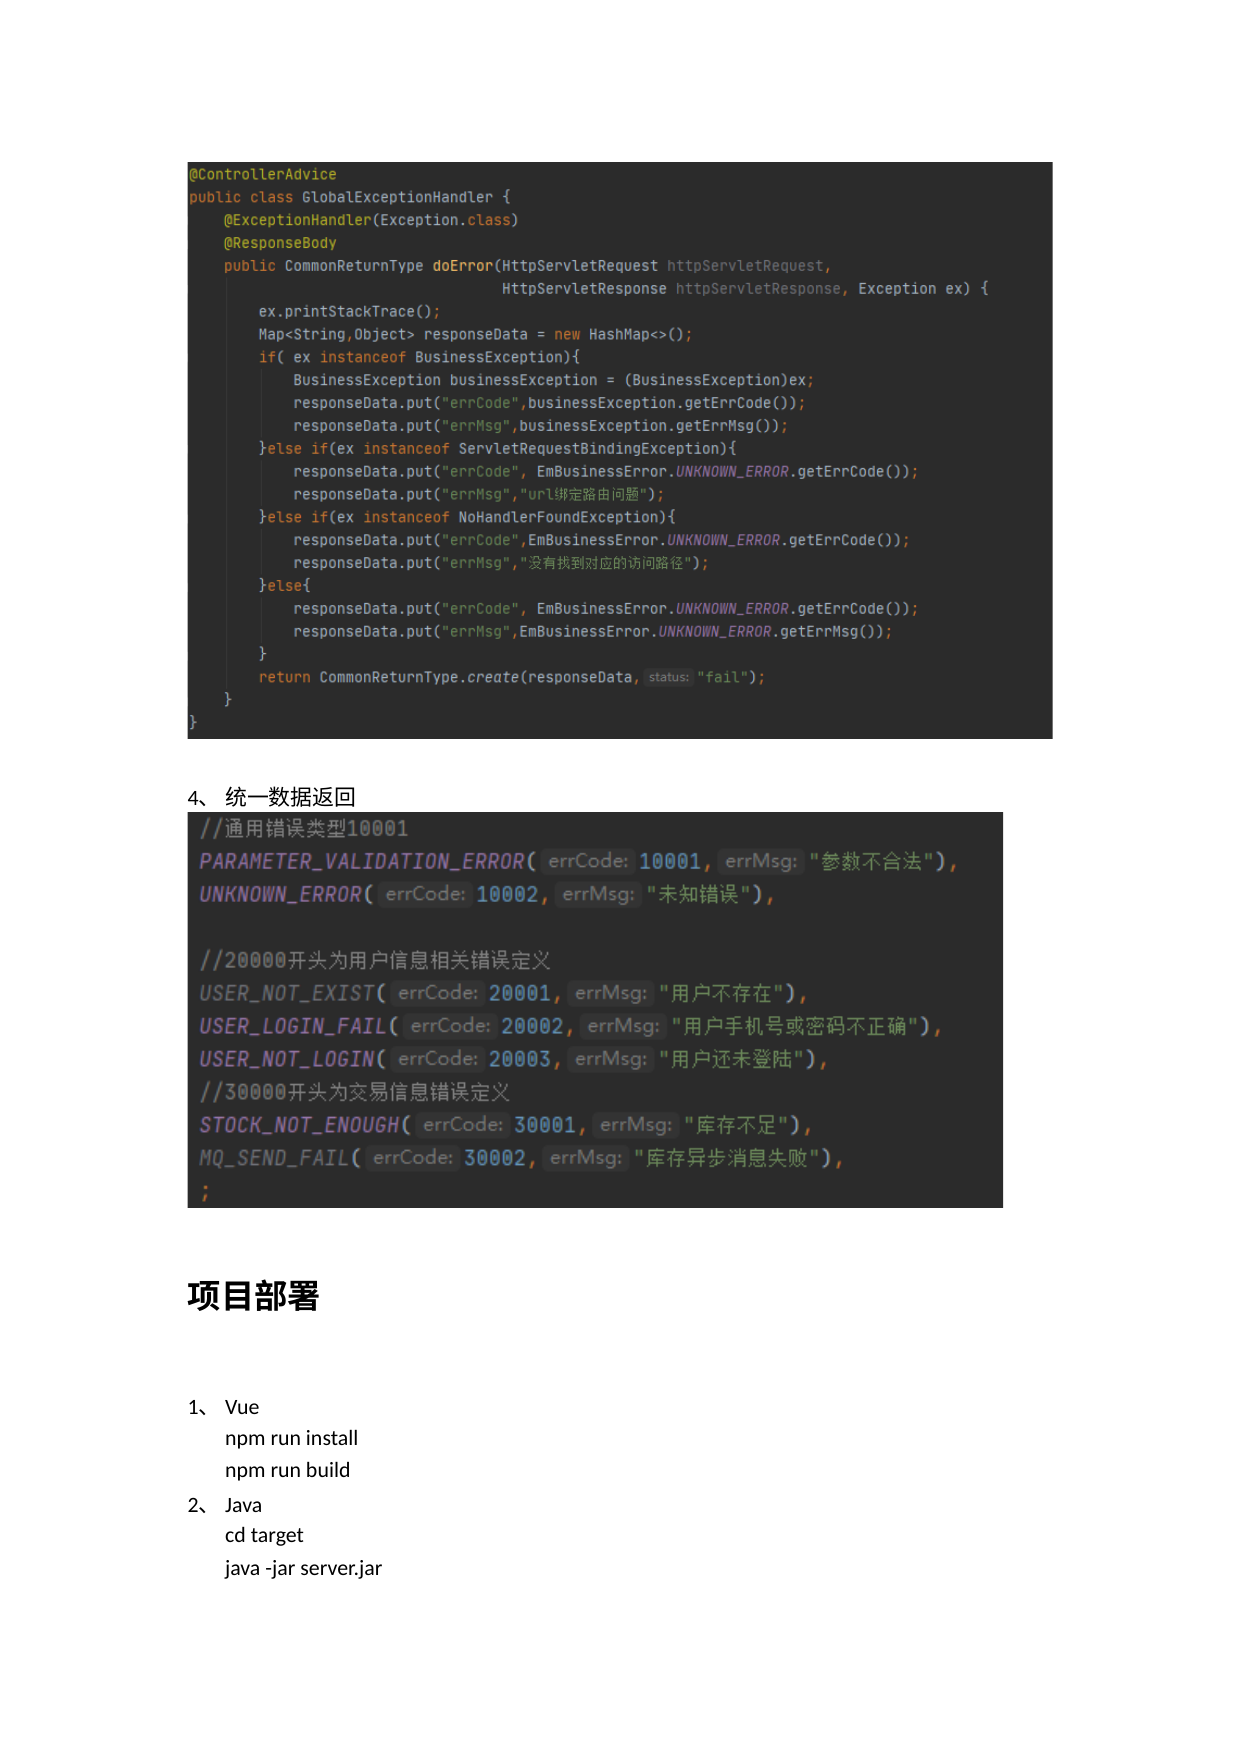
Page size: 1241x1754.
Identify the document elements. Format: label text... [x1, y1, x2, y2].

list npm run build [225, 1454, 1053, 1486]
picture [187, 812, 1004, 1208]
list java -jar server.jar [225, 1551, 1053, 1584]
list Java [187, 1486, 1053, 1519]
text cd target [187, 1519, 1053, 1551]
list npm run install [225, 1421, 1053, 1454]
list 统一数据返回 [187, 779, 1053, 812]
picture [187, 162, 1053, 739]
subtitle 项目部署 [187, 1262, 1053, 1327]
list Vue [187, 1389, 1053, 1421]
